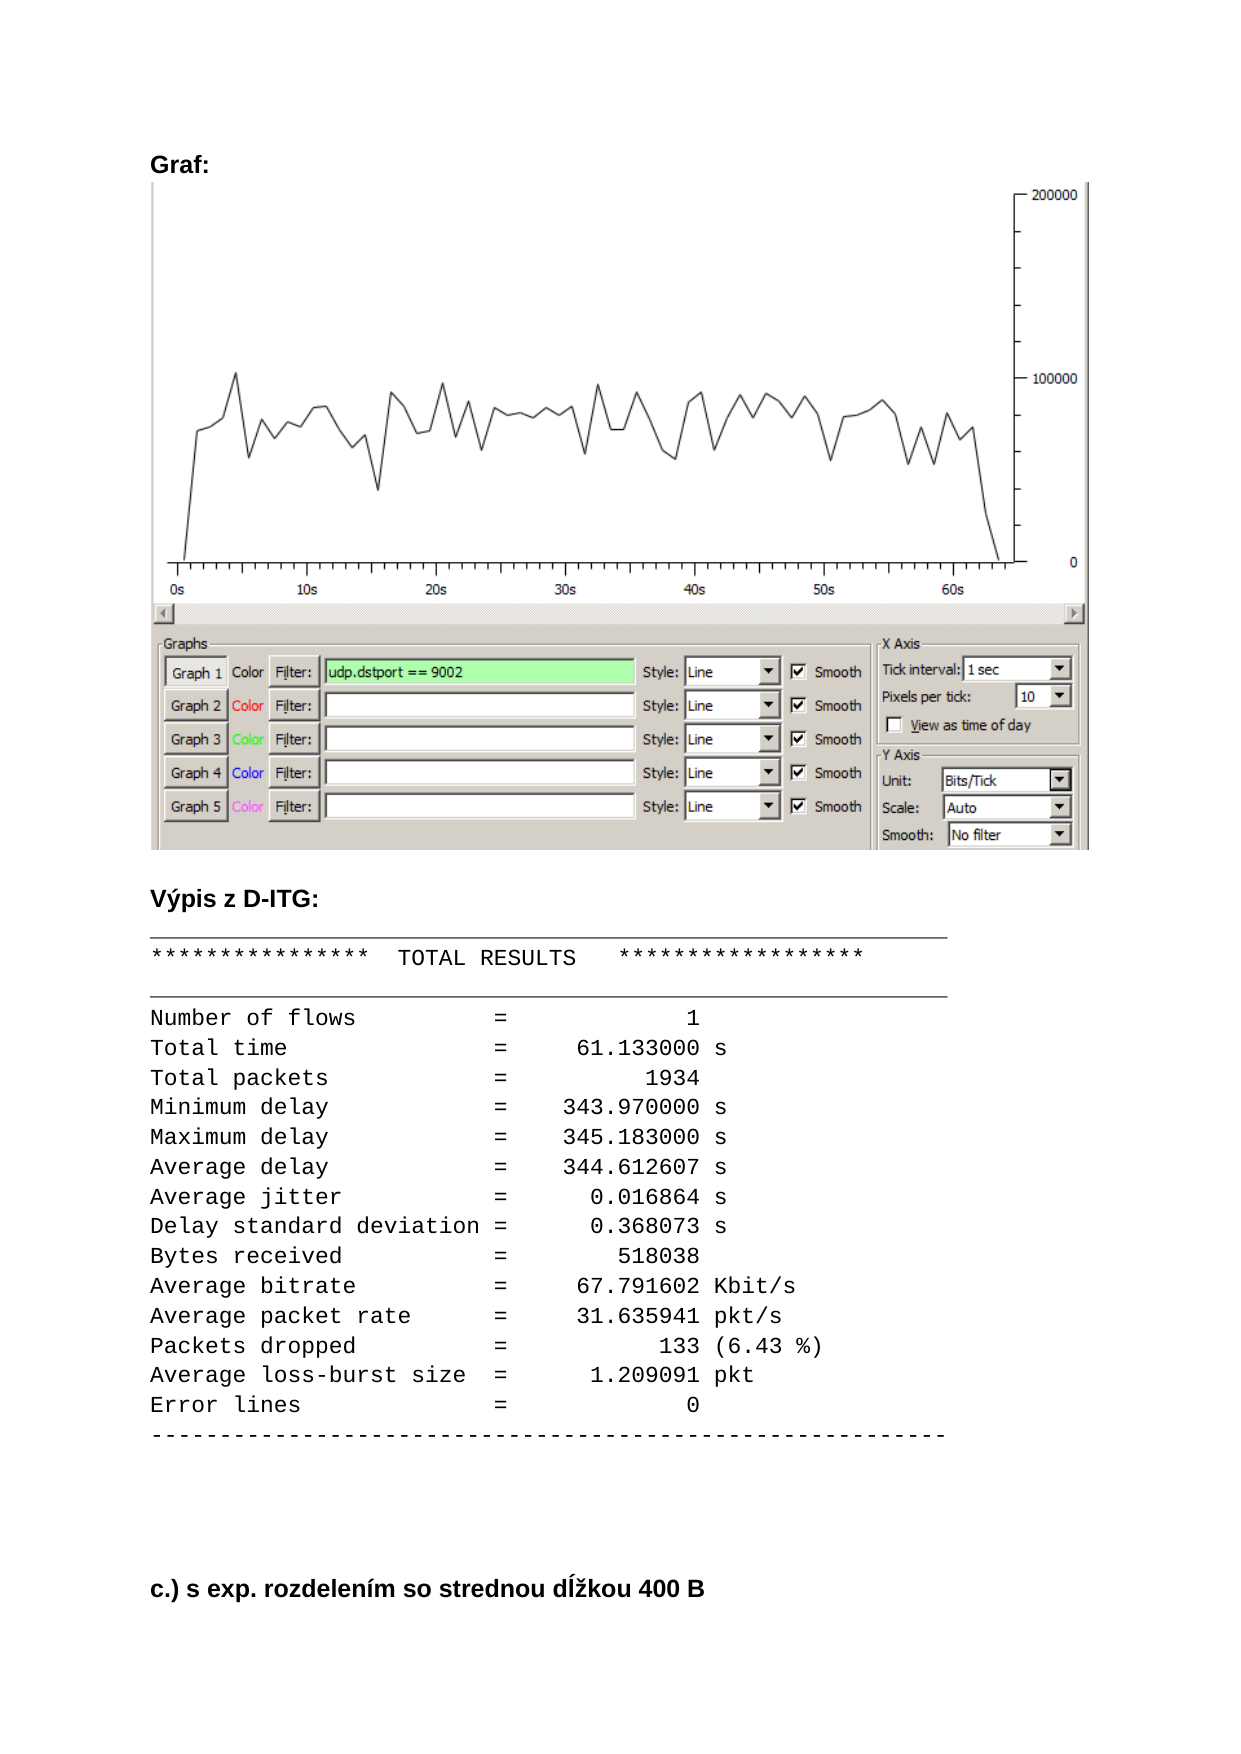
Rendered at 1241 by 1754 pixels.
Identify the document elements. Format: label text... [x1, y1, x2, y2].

text Average loss-burst size = 1.209091 pkt [150, 1364, 1090, 1390]
text c.) s exp. rozdelením so strednou dĺžkou 400 B [150, 1574, 1090, 1603]
text **************** TOTAL RESULTS ****************** [150, 947, 1090, 973]
text Maximum delay = 345.183000 s [150, 1125, 1090, 1151]
text Number of flows = 1 [150, 1006, 1090, 1032]
text Packets dropped = 133 (6.43 %) [150, 1334, 1090, 1360]
text __________________________________________________________ [150, 976, 1090, 1002]
text Minimum delay = 343.970000 s [150, 1096, 1090, 1122]
text Error lines = 0 [150, 1393, 1090, 1419]
text Average packet rate = 31.635941 pkt/s [150, 1304, 1090, 1330]
text Average delay = 344.612607 s [150, 1155, 1090, 1181]
text Total time = 61.133000 s [150, 1036, 1090, 1062]
text Average bitrate = 67.791602 Kbit/s [150, 1274, 1090, 1300]
text Výpis z D-ITG: [150, 884, 1090, 913]
text Delay standard deviation = 0.368073 s [150, 1215, 1090, 1241]
picture [150, 182, 1089, 850]
text Total packets = 1934 [150, 1066, 1090, 1092]
text Bytes received = 518038 [150, 1244, 1090, 1271]
text ---------------------------------------------------------- [150, 1423, 1090, 1449]
text Average jitter = 0.016864 s [150, 1185, 1090, 1211]
text __________________________________________________________ [150, 917, 1090, 943]
